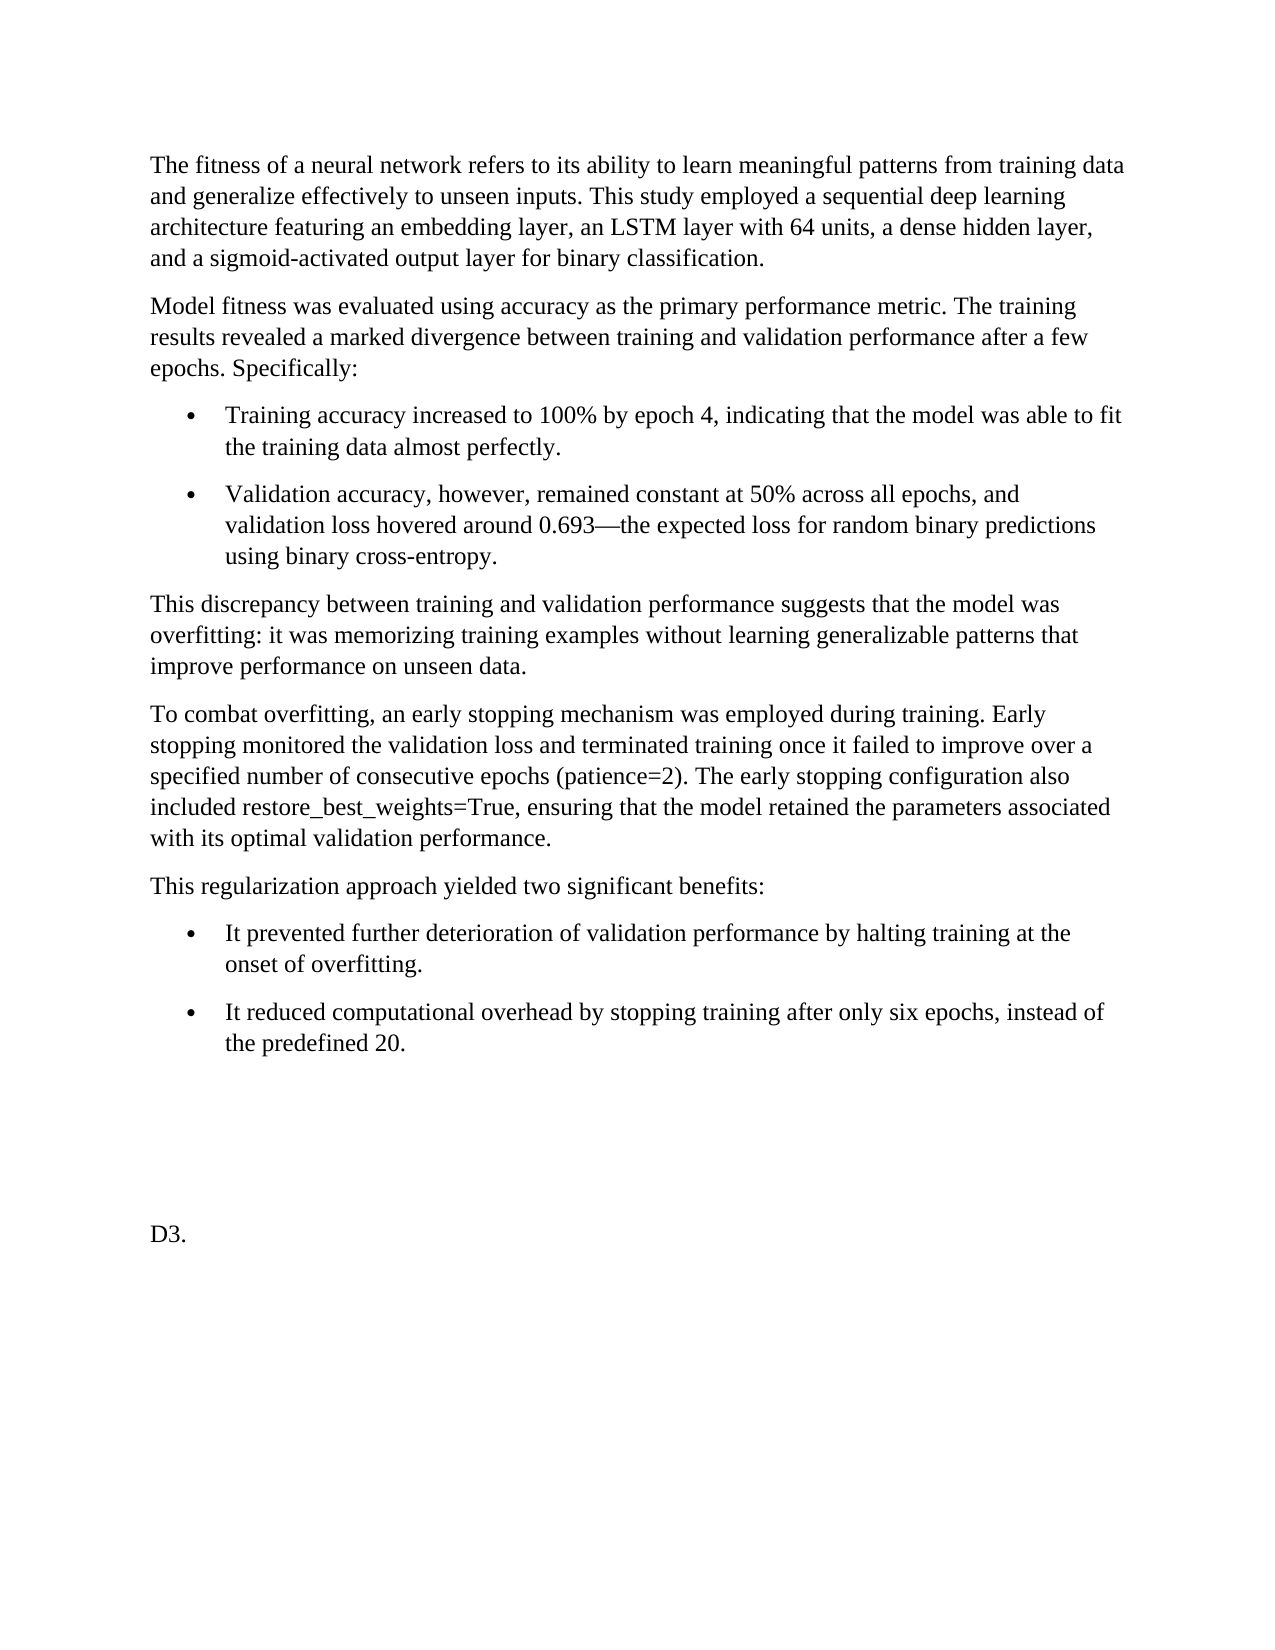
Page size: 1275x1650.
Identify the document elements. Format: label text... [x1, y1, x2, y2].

list Training accuracy increased to 100% by epoch 4, indicating that the model was able to fit the training data almost perfectly. [187, 401, 1125, 460]
list It reduced computational overhead by stopping training after only six epochs, instead of the predefined 20. [187, 997, 1125, 1057]
text The fitness of a neural network refers to its ability to learn meaningful patterns from training data and generalize effectively to unseen inputs. This study employed a sequential deep learning architecture featuring an embedding layer, an LSTM layer with 64 units, a dense hidden layer, and a sigmoid-activated output layer for binary classification. [150, 150, 1125, 272]
text This discrepancy between training and validation performance suggests that the model was overfitting: it was memorizing training examples without learning generalizable patterns that improve performance on unseen data. [150, 589, 1125, 680]
list It prevented further deterioration of validation performance by halting training at the onset of overfitting. [187, 918, 1125, 978]
text D3. [150, 1219, 1125, 1248]
text Model fitness was evaluated using accuracy as the primary performance metric. The training results revealed a marked divergence between training and validation performance after a few epochs. Specifically: [150, 291, 1125, 382]
text To combat overfitting, an early stopping mechanism was employed during training. Early stopping monitored the validation loss and terminated training once it failed to improve over a specified number of consecutive epochs (patience=2). The early stopping configuration also included restore_best_weights=True, ensuring that the model retained the parameters associated with its optimal validation performance. [150, 699, 1125, 852]
text This regularization approach yielded two significant benefits: [150, 871, 1125, 899]
list Validation accuracy, however, remained constant at 50% across all epochs, and validation loss hovered around 0.693—the expected loss for random binary predictions using binary cross-entropy. [187, 479, 1125, 570]
